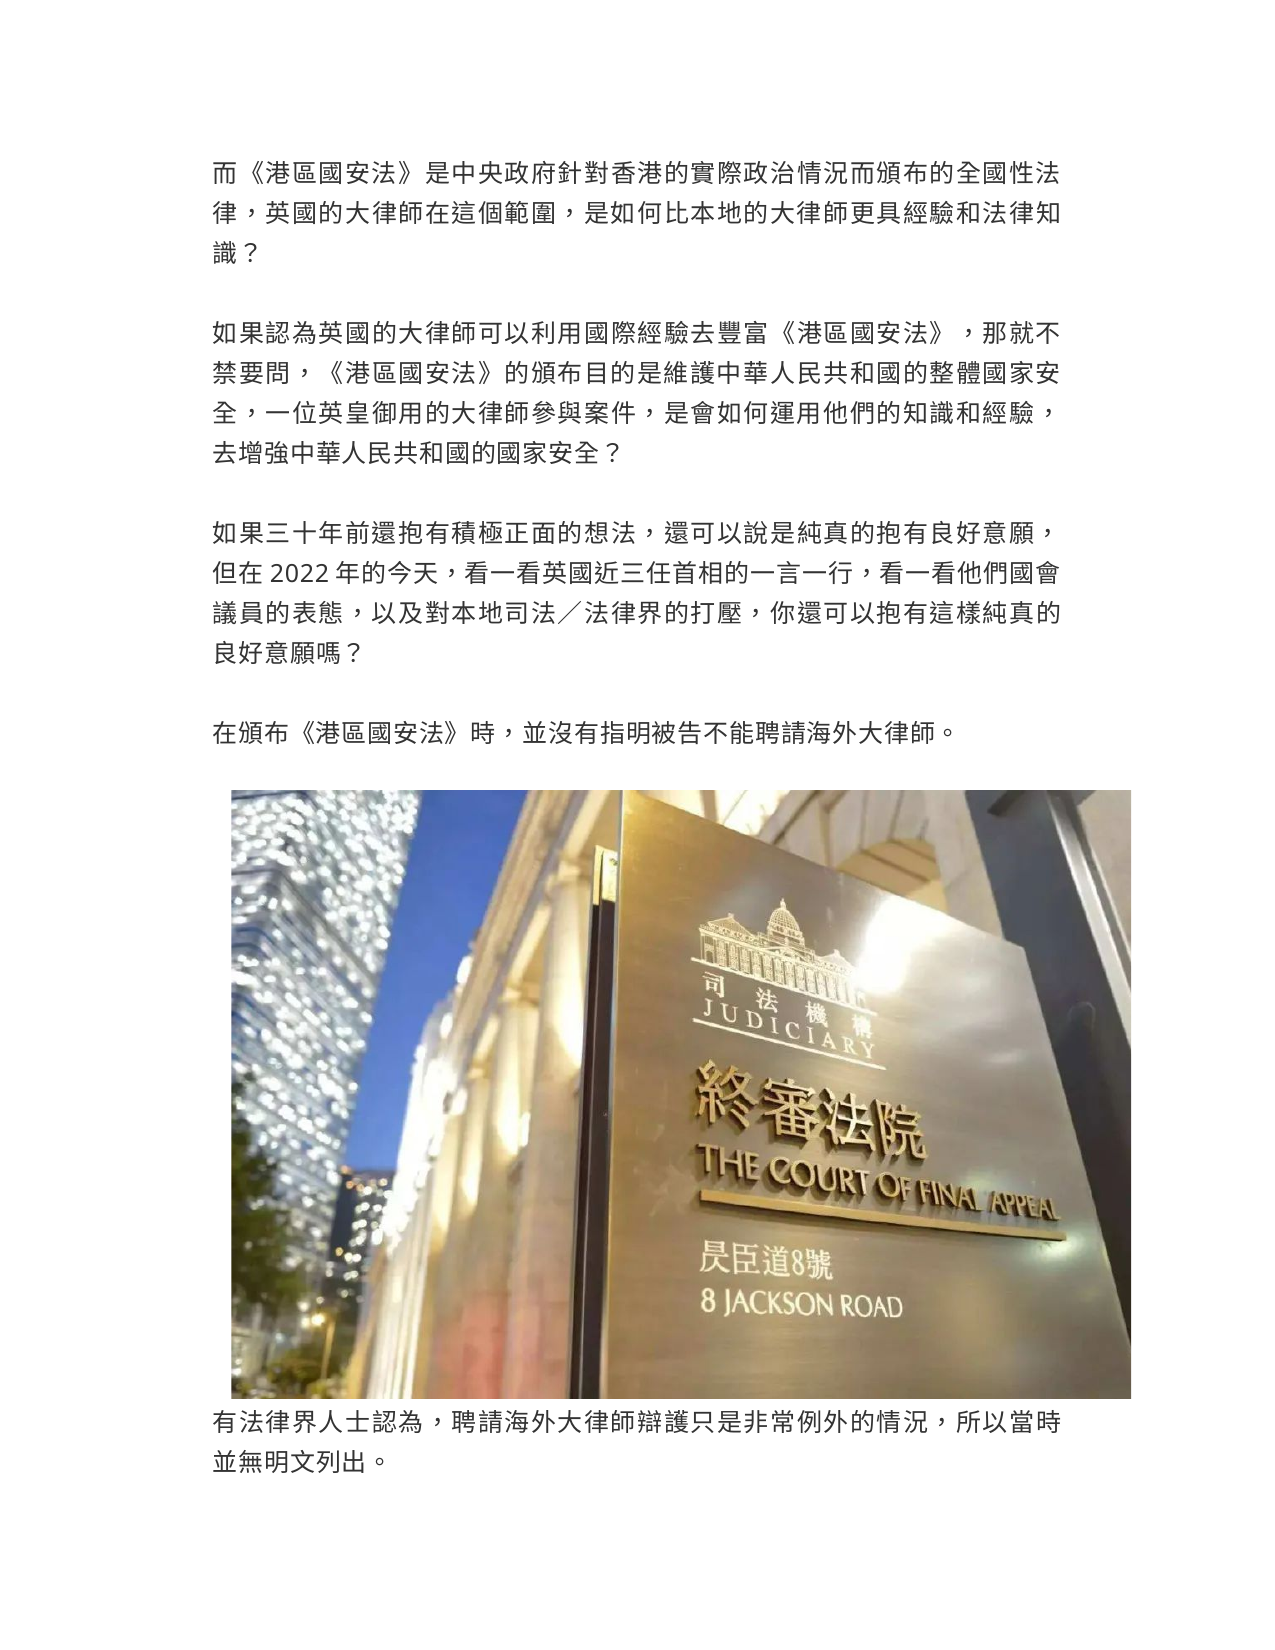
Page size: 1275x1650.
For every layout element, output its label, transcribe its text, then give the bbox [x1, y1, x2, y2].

text 如果認為英國的大律師可以利用國際經驗去豐富《港區國安法》，那就不禁要問，《港區國安法》的頒布目的是維護中華人民共和國的整體國家安全，一位英皇御用的大律師參與案件，是會如何運用他們的知識和經驗，去增強中華人民共和國的國家安全？ [212, 310, 1062, 470]
text 在頒布《港區國安法》時，並沒有指明被告不能聘請海外大律師。 [212, 710, 1062, 750]
text 如果三十年前還抱有積極正面的想法，還可以說是純真的抱有良好意願，但在2022年的今天，看一看英國近三任首相的一言一行，看一看他們國會議員的表態，以及對本地司法／法律界的打壓，你還可以抱有這樣純真的良好意願嗎？ [212, 510, 1062, 670]
text 有法律界人士認為，聘請海外大律師辯護只是非常例外的情況，所以當時並無明文列出。 [212, 1398, 1062, 1478]
text 而《港區國安法》是中央政府針對香港的實際政治情況而頒布的全國性法律，英國的大律師在這個範圍，是如何比本地的大律師更具經驗和法律知識？ [212, 150, 1062, 270]
picture [231, 790, 1132, 1399]
